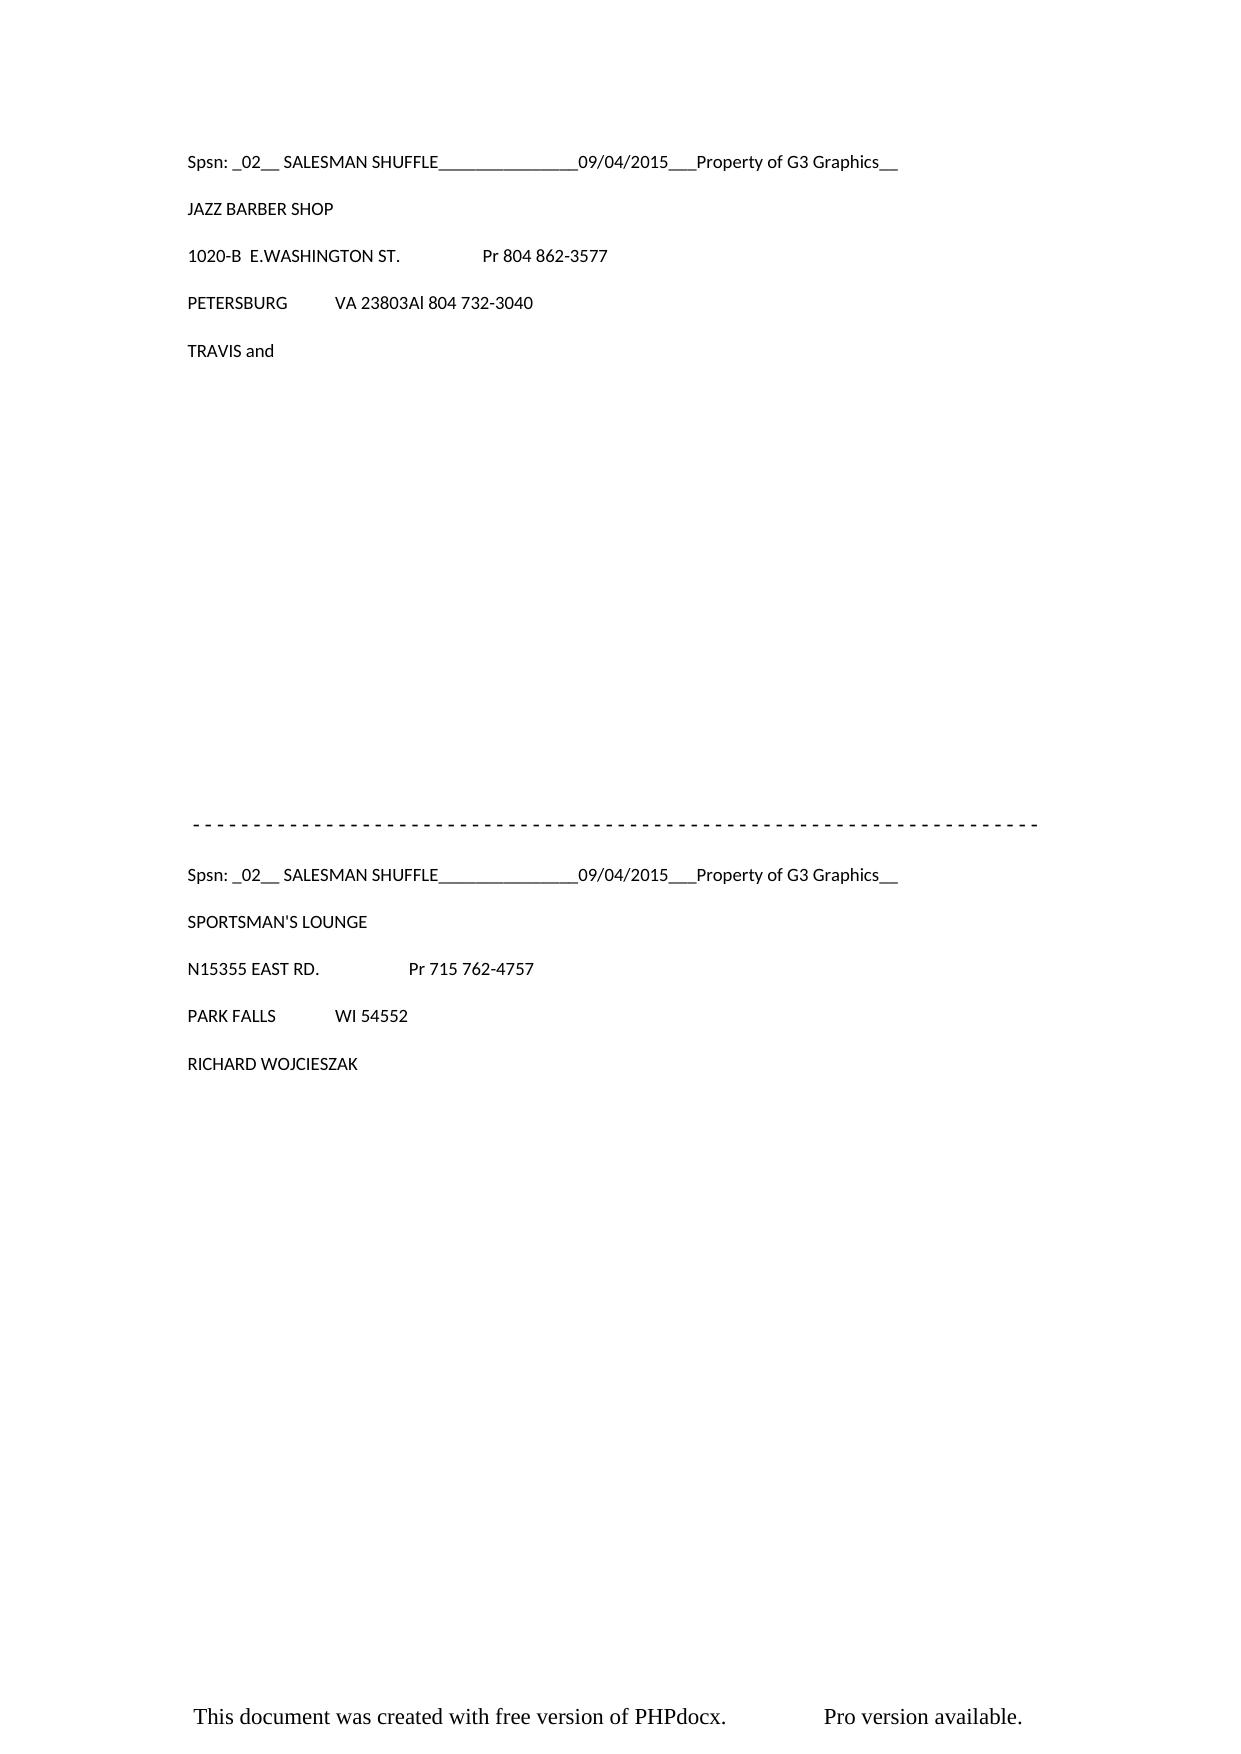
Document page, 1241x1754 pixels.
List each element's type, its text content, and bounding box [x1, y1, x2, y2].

text PETERSBURG VA 23803 Al 804 732-3040 [187, 292, 1053, 314]
text Spsn: _02__ SALESMAN SHUFFLE_______________09/04/2015___Property of G3 Graphics__ [187, 150, 1053, 173]
text JAZZ BARBER SHOP [187, 197, 1053, 220]
text PARK FALLS WI 54552 [187, 1005, 1053, 1028]
text SPORTSMAN'S LOUNGE [187, 910, 1053, 933]
text TRAVIS and [187, 339, 1053, 362]
text - - - - - - - - - - - - - - - - - - - - - - - - - - - - - - - - - - - - - - - - - - - - - - - - - - - - - - - - - - - - - - - - - - - - - - [187, 810, 1053, 838]
text Spsn: _02__ SALESMAN SHUFFLE_______________09/04/2015___Property of G3 Graphics__ [187, 863, 1053, 886]
text 1020-B E.WASHINGTON ST. Pr 804 862-3577 [187, 244, 1053, 267]
text RICHARD WOJCIESZAK [187, 1052, 1053, 1075]
text N15355 EAST RD. Pr 715 762-4757 [187, 957, 1053, 980]
